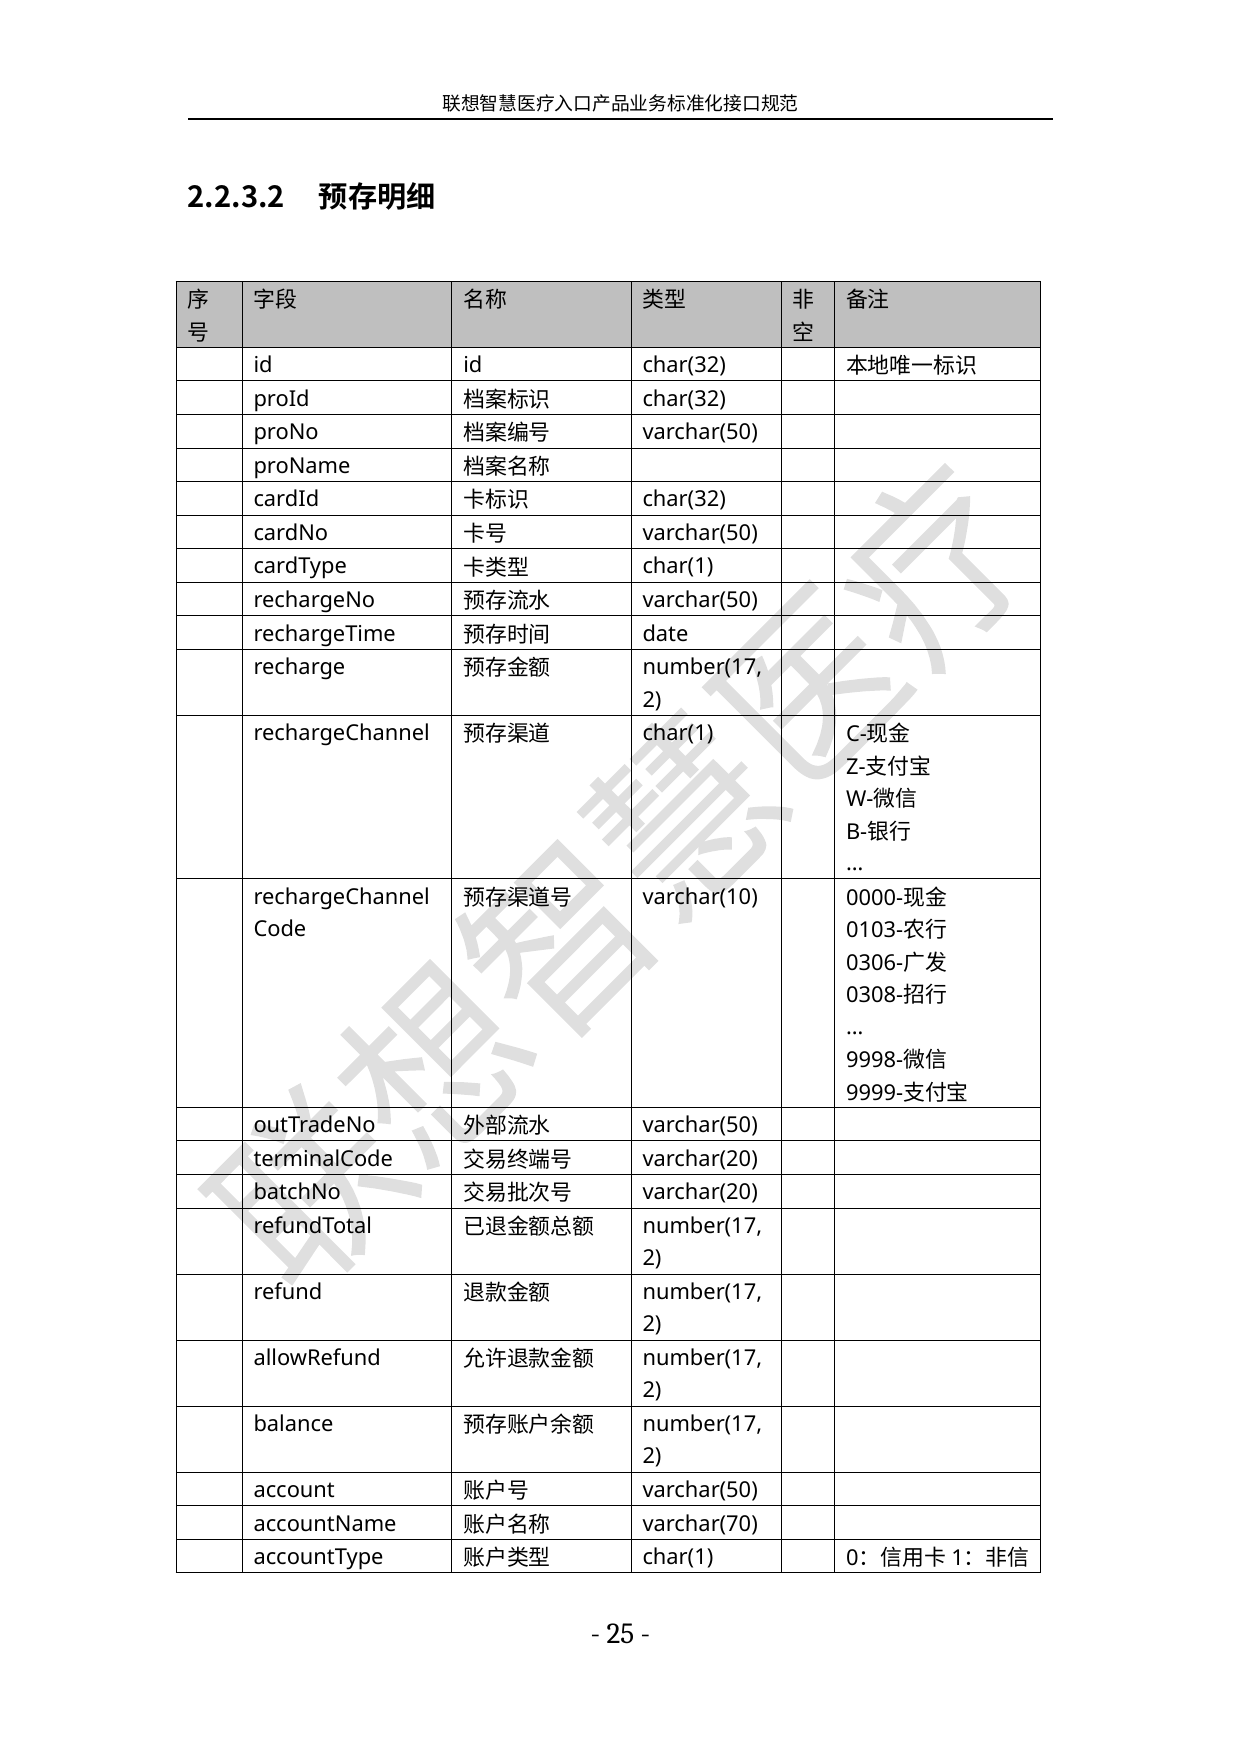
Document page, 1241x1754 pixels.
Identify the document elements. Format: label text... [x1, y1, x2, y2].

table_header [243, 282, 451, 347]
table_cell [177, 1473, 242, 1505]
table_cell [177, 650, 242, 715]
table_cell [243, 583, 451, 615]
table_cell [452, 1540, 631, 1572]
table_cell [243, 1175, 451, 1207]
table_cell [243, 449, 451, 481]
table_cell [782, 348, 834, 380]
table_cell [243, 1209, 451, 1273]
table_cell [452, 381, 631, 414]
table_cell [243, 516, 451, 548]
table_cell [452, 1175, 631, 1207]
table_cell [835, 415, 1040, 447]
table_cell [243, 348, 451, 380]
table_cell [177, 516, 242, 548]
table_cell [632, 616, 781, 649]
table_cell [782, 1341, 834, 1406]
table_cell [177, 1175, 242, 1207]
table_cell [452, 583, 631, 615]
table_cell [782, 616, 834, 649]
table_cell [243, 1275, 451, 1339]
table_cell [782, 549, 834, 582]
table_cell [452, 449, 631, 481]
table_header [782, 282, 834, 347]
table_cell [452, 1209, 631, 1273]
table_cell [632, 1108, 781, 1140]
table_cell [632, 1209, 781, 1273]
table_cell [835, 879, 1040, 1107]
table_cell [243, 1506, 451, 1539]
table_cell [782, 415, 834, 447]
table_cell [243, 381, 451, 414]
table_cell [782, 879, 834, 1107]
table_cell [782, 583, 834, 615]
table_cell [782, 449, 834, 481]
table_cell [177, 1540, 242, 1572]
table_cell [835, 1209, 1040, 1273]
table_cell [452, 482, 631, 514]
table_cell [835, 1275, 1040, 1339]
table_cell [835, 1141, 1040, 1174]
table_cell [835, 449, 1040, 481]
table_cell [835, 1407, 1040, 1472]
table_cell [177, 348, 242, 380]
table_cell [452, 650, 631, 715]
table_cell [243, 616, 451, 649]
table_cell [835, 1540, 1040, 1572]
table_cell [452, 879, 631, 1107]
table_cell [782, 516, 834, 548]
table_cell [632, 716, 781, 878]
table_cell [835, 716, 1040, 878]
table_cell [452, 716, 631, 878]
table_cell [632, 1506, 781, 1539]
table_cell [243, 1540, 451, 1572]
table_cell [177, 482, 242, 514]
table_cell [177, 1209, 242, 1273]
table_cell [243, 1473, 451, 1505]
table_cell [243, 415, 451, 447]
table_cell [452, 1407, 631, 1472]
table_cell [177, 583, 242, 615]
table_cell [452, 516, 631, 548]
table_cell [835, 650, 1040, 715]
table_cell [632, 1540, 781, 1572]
subtitle 预存明细 [187, 162, 1053, 227]
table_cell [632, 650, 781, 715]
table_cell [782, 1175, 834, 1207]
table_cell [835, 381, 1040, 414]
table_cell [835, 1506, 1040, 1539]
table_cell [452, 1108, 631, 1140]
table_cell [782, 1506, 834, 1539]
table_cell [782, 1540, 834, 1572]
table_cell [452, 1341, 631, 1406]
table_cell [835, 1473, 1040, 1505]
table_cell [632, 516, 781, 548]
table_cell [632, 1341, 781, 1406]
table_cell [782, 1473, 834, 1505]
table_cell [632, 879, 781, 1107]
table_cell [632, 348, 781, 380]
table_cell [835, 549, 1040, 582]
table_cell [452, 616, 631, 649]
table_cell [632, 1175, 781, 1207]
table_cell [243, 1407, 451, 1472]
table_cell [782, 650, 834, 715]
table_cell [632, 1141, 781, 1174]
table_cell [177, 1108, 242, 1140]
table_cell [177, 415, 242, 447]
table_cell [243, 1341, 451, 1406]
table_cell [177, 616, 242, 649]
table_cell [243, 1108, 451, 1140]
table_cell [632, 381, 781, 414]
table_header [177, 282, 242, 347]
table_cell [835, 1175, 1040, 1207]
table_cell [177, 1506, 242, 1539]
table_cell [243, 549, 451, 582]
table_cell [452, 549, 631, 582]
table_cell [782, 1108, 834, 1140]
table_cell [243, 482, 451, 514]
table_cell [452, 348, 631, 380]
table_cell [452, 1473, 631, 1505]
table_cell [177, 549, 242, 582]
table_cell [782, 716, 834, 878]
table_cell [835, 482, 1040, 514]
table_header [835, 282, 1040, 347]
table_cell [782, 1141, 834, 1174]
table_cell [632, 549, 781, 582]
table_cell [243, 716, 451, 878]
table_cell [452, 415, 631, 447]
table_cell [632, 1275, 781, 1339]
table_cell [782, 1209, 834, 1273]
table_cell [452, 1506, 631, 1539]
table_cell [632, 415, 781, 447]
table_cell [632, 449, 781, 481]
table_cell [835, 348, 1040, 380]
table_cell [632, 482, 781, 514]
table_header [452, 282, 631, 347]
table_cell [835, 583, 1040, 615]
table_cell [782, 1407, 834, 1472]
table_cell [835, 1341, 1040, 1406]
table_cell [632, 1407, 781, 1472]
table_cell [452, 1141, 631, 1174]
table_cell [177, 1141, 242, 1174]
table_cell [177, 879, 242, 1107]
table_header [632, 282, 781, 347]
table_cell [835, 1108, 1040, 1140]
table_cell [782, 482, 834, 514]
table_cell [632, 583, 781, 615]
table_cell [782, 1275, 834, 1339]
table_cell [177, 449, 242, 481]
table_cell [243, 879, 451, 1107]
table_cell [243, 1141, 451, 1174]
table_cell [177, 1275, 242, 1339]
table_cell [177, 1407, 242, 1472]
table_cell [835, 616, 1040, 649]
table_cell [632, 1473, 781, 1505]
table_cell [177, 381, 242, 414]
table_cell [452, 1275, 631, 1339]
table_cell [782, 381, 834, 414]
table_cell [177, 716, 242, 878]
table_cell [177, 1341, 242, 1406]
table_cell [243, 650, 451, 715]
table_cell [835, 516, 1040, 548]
